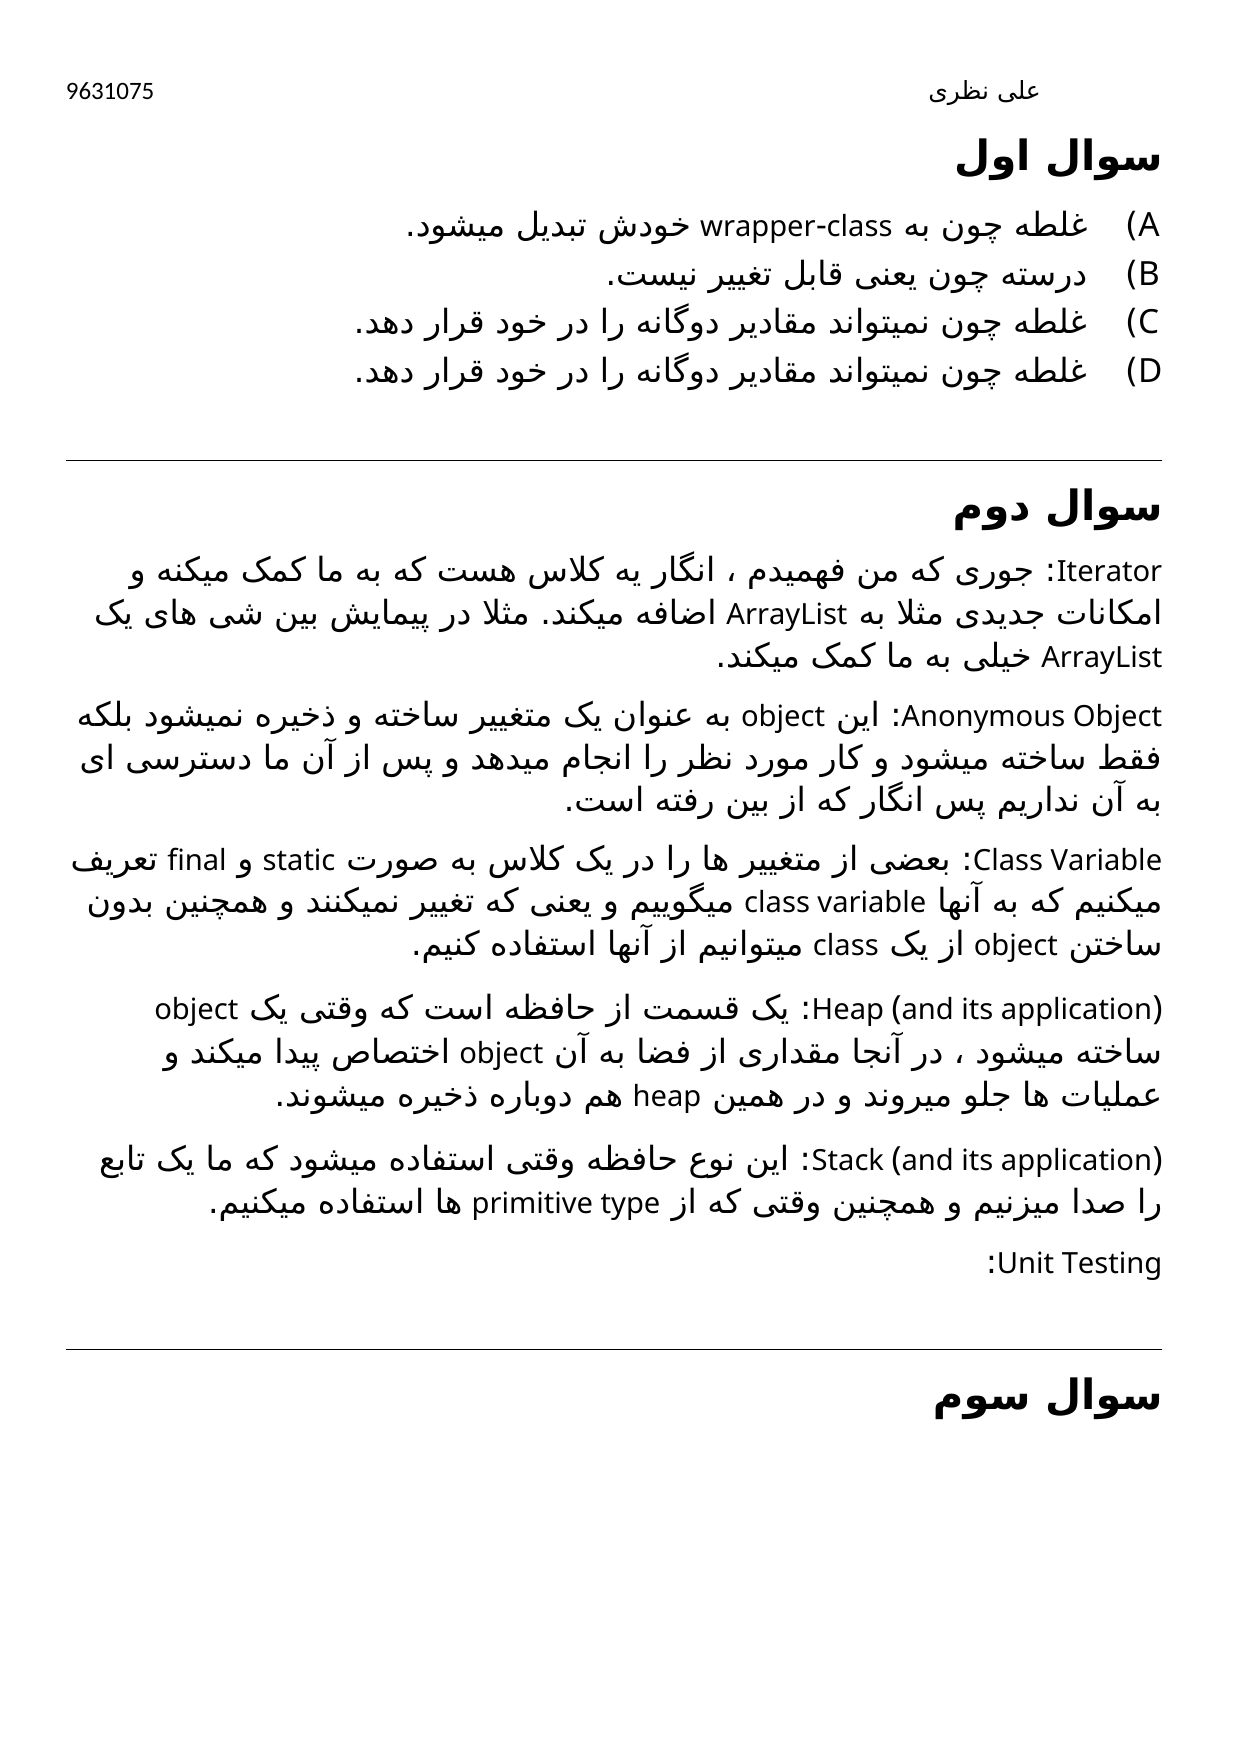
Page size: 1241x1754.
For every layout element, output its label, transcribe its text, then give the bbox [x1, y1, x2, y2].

list غلطه چون به wrapper-class خودش تبدیل میشود. [66, 200, 1125, 246]
text Stack (and its application): این نوع حافظه وقتی استفاده میشود که ما یک تابع را صدا میزنیم و همچنین وقتی که از primitive type ها استفاده میکنیم. [66, 1134, 1162, 1222]
text Class Variable: بعضی از متغییر ها را در یک کلاس به صورت static و final تعریف میکنیم که به آنها class variable میگوییم و یعنی که تغییر نمیکنند و همچنین بدون ساختن object از یک class میتوانیم از آنها استفاده کنیم. [66, 839, 1162, 964]
list غلطه چون نمیتواند مقادیر دوگانه را در خود قرار دهد. [66, 298, 1125, 344]
text Anonymous Object: این object به عنوان یک متغییر ساخته و ذخیره نمیشود بلکه فقط ساخته میشود و کار مورد نظر را انجام میدهد و پس از آن ما دسترسی ای به آن نداریم پس انگار که از بین رفته است. [66, 696, 1162, 819]
text Unit Testing: [66, 1242, 1162, 1282]
text سوال دوم [66, 482, 1162, 530]
text سوال اول [66, 131, 1162, 180]
text سوال سوم [66, 1370, 1162, 1419]
text Heap (and its application): یک قسمت از حافظه است که وقتی یک object ساخته میشود ، در آنجا مقداری از فضا به آن object اختصاص پیدا میکند و عملیات ها جلو میروند و در همین heap هم دوباره ذخیره میشوند. [66, 984, 1162, 1114]
list غلطه چون نمیتواند مقادیر دوگانه را در خود قرار دهد. [66, 347, 1125, 393]
text Iterator: جوری که من فهمیدم ، انگار یه کلاس هست که به ما کمک میکنه و امکانات جدیدی مثلا به ArrayList اضافه میکند. مثلا در پیمایش بین شی های یک ArrayList خیلی به ما کمک میکند. [66, 551, 1162, 676]
list درسته چون یعنی قابل تغییر نیست. [66, 249, 1125, 295]
